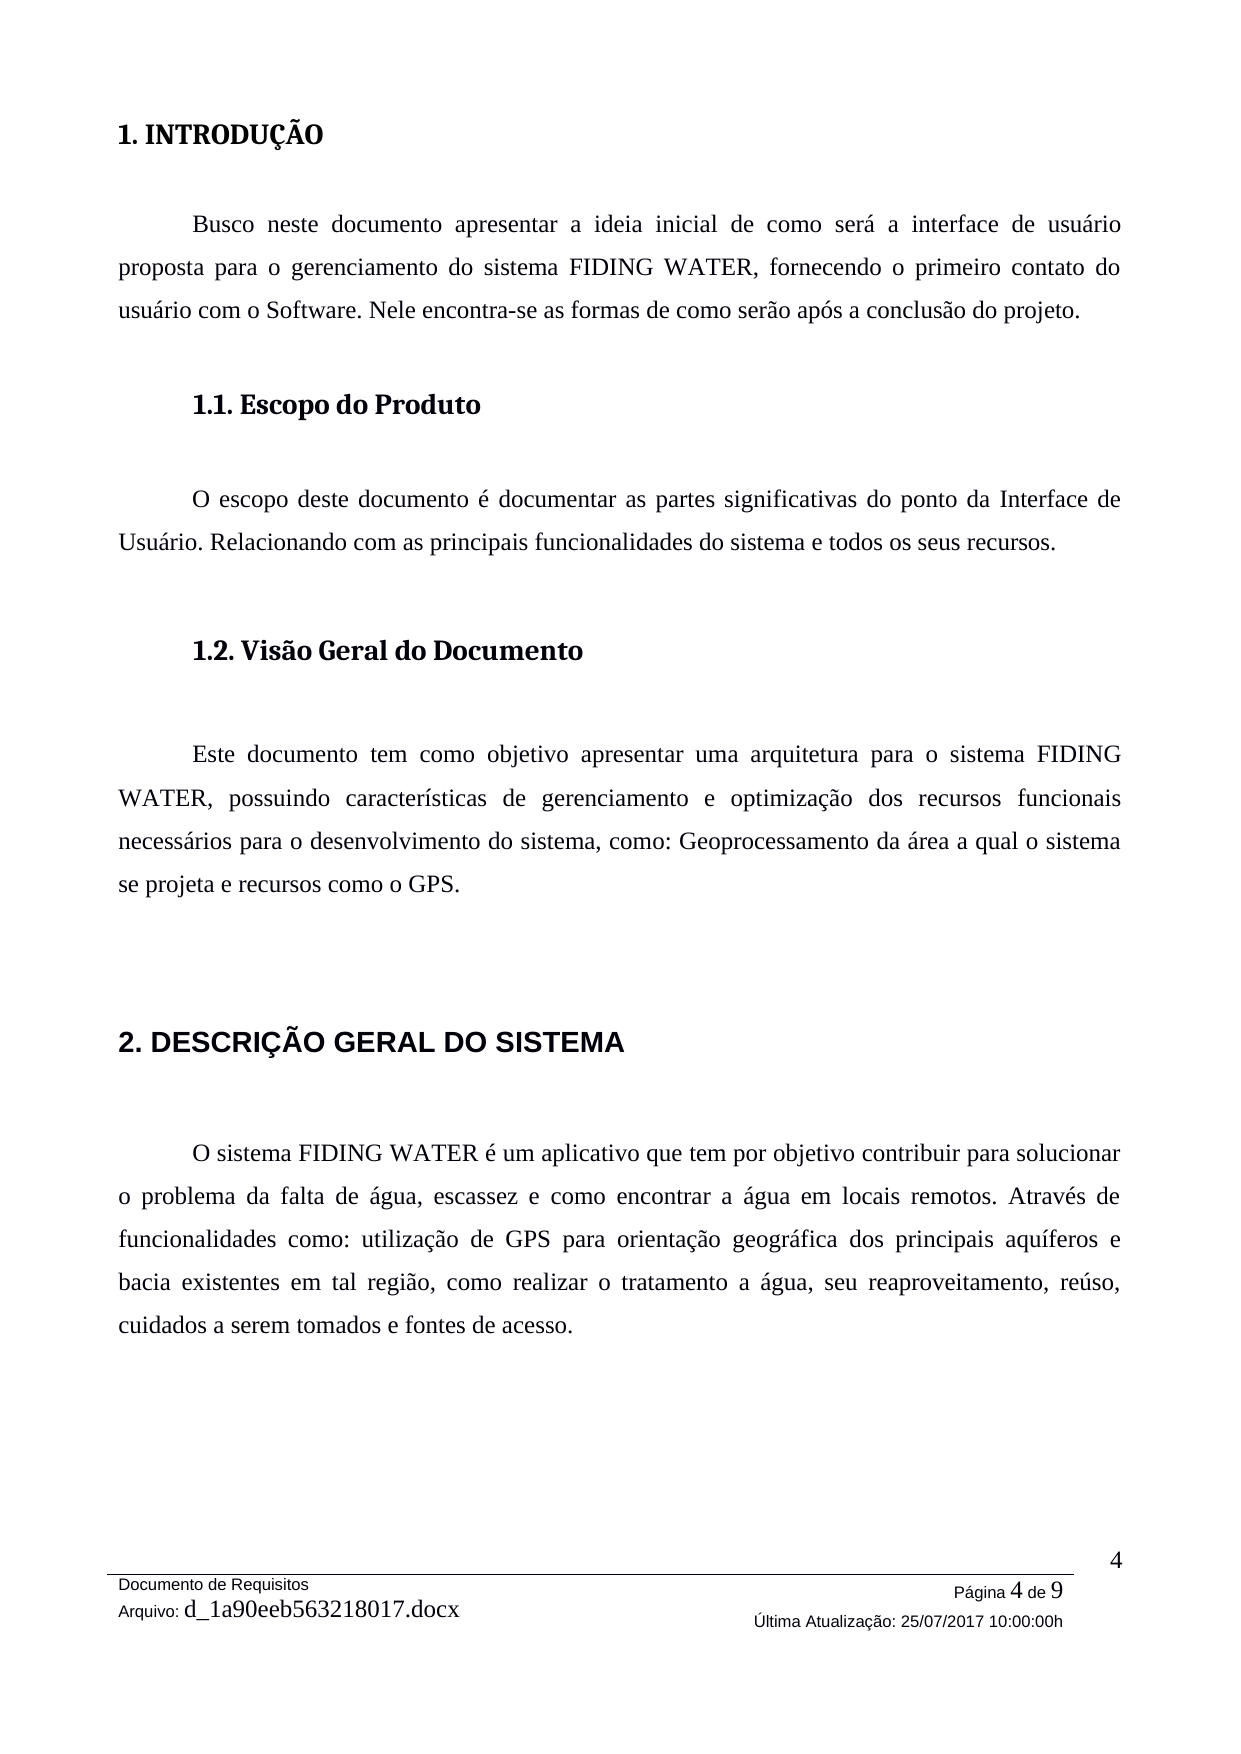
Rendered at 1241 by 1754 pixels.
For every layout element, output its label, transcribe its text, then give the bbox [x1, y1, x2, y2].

text O escopo deste documento é documentar as partes significativas do ponto da Interface de Usuário. Relacionando com as principais funcionalidades do sistema e todos os seus recursos. [118, 484, 1122, 556]
subtitle 1. INTRODUÇÃO [118, 118, 1122, 152]
text Este documento tem como objetivo apresentar uma arquitetura para o sistema FIDING WATER, possuindo características de gerenciamento e optimização dos recursos funcionais necessários para o desenvolvimento do sistema, como: Geoprocessamento da área a qual o sistema se projeta e recursos como o GPS. [118, 739, 1122, 898]
text Busco neste documento apresentar a ideia inicial de como será a interface de usuário proposta para o gerenciamento do sistema FIDING WATER, fornecendo o primeiro contato do usuário com o Software. Nele encontra-se as formas de como serão após a conclusão do projeto. [118, 209, 1122, 324]
text O sistema FIDING WATER é um aplicativo que tem por objetivo contribuir para solucionar o problema da falta de água, escassez e como encontrar a água em locais remotos. Através de funcionalidades como: utilização de GPS para orientação geográfica dos principais aquíferos e bacia existentes em tal região, como realizar o tratamento a água, seu reaproveitamento, reúso, cuidados a serem tomados e fontes de acesso. [118, 1138, 1122, 1339]
subtitle 1.1. Escopo do Produto [118, 388, 1122, 422]
title 2. DESCRIÇÃO GERAL DO SISTEMA [118, 1025, 1122, 1058]
subtitle 1.2. Visão Geral do Documento [118, 634, 1122, 668]
